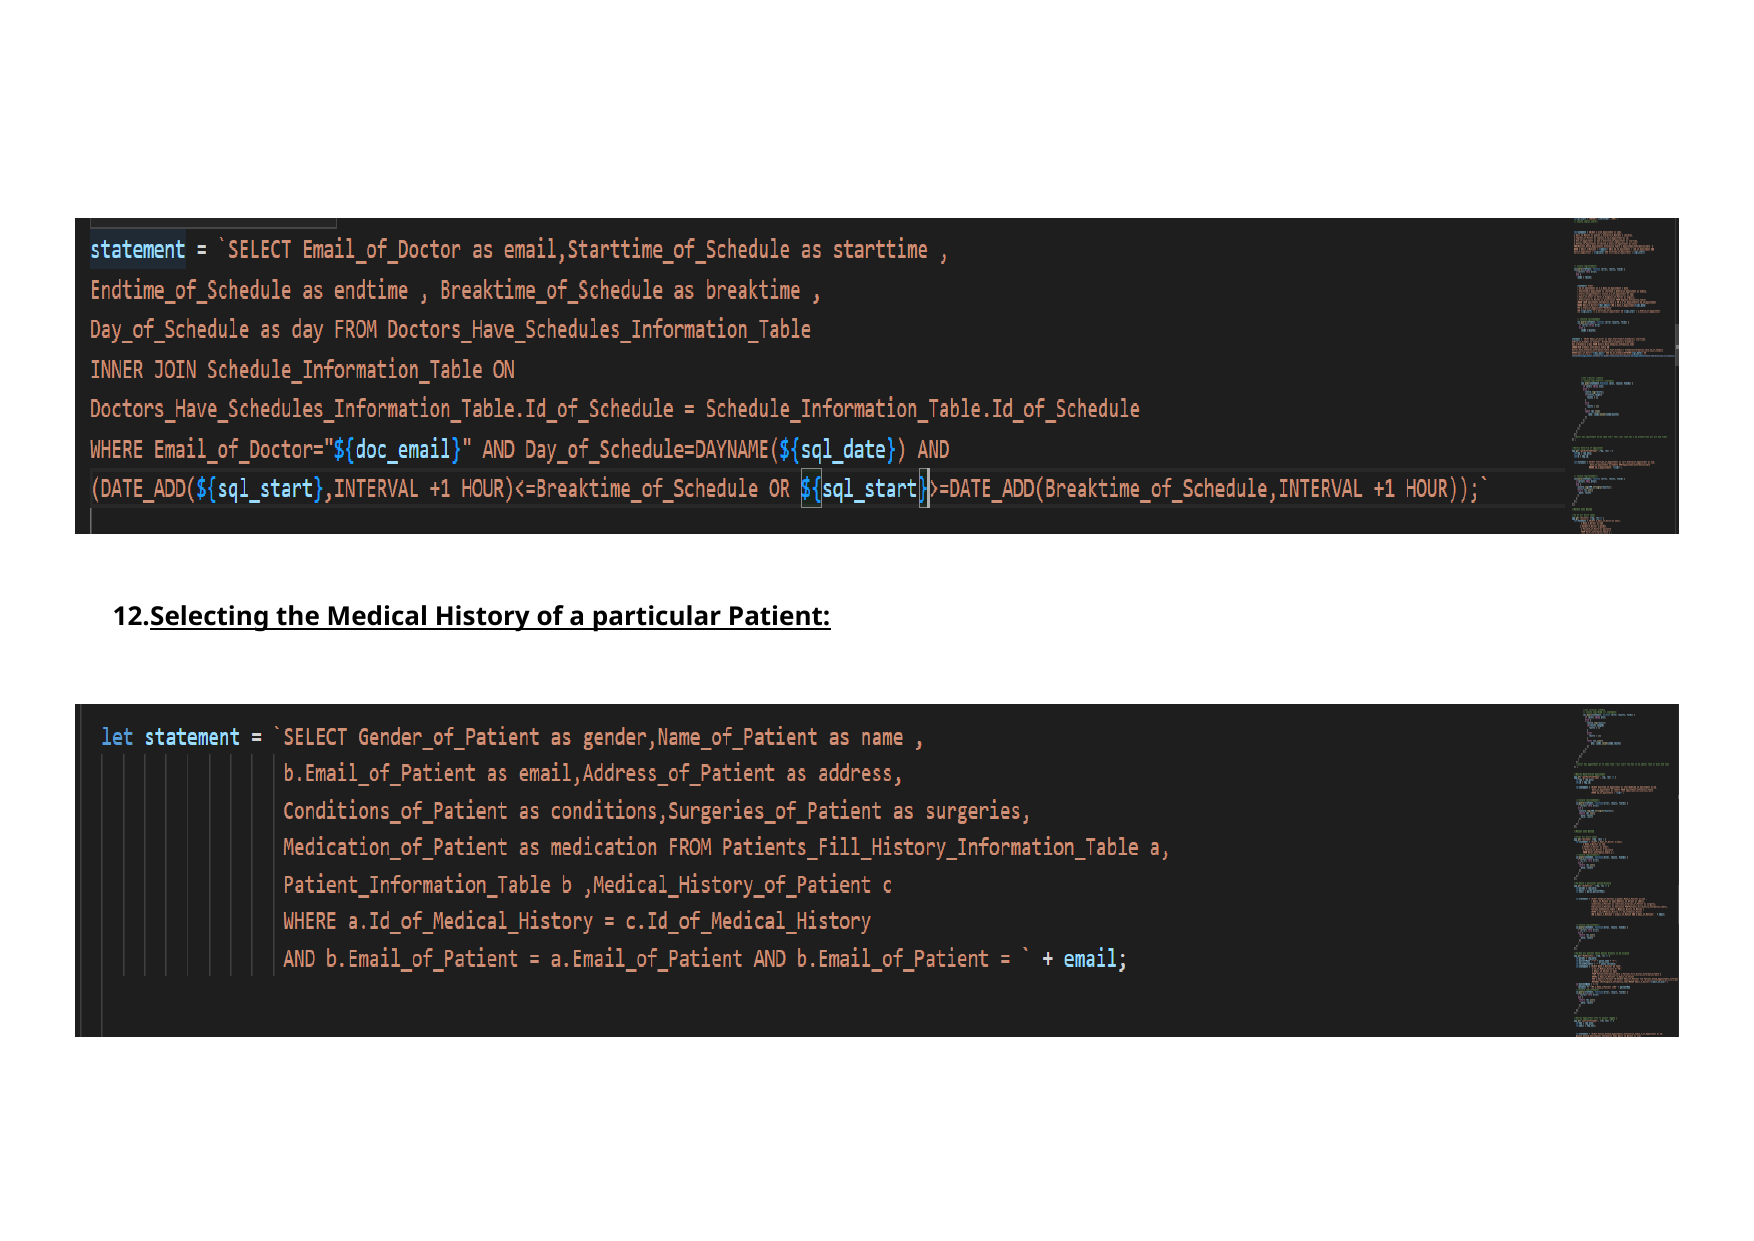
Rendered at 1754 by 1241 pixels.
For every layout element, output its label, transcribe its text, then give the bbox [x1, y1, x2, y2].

picture [75, 704, 1679, 1037]
picture [75, 218, 1679, 534]
list Selecting the Medical History of a particular Patient: [112, 598, 1679, 633]
